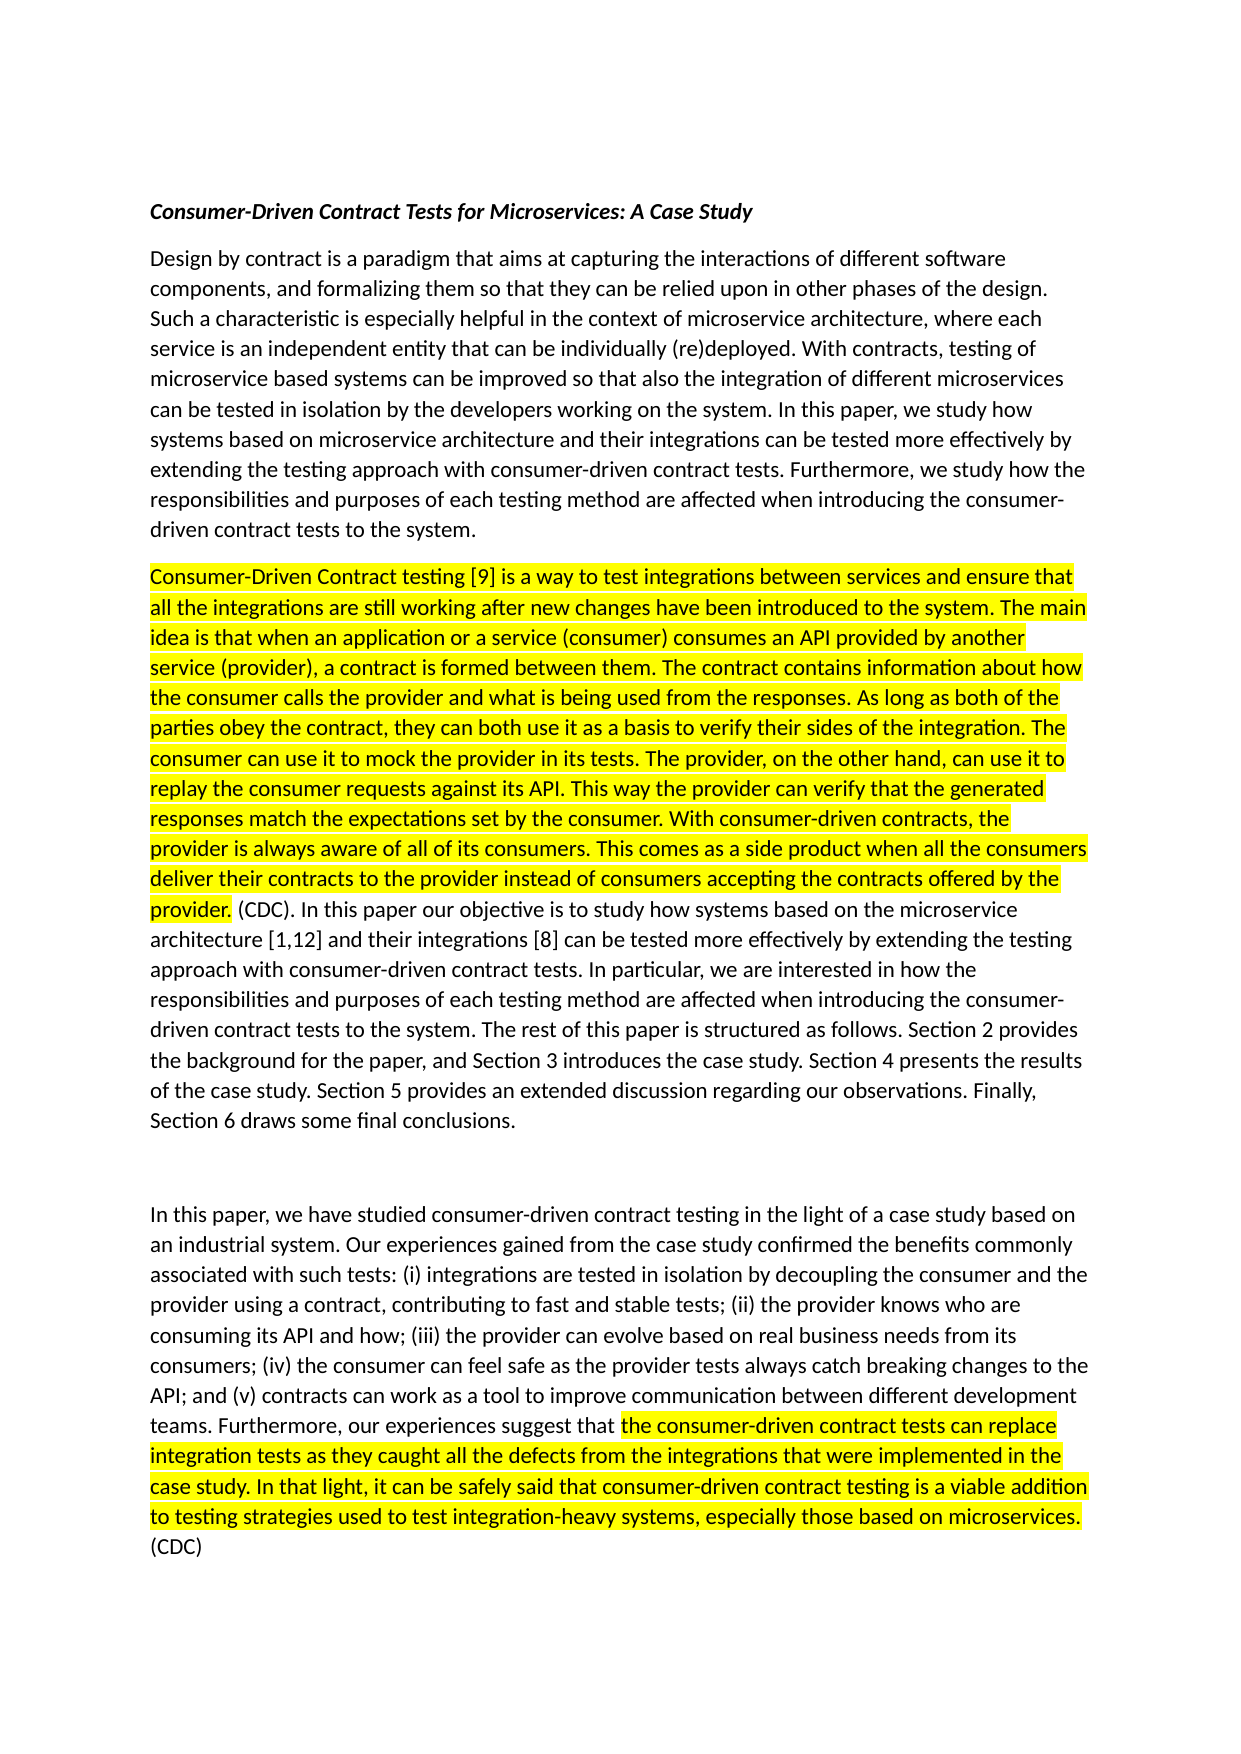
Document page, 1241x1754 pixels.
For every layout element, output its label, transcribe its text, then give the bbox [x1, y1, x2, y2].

text Consumer-Driven Contract Tests for Microservices: A Case Study [150, 197, 1090, 225]
text In this paper, we have studied consumer-driven contract testing in the light of a case study based on an industrial system. Our experiences gained from the case study confirmed the benefits commonly associated with such tests: (i) integrations are tested in isolation by decoupling the consumer and the provider using a contract, contributing to fast and stable tests; (ii) the provider knows who are consuming its API and how; (iii) the provider can evolve based on real business needs from its consumers; (iv) the consumer can feel safe as the provider tests always catch breaking changes to the API; and (v) contracts can work as a tool to improve communication between different development teams. Furthermore, our experiences suggest that the consumer-driven contract tests can replace integration tests as they caught all the defects from the integrations that were implemented in the case study. In that light, it can be safely said that consumer-driven contract testing is a viable addition to testing strategies used to test integration-heavy systems, especially those based on microservices. (CDC) [150, 1200, 1090, 1560]
text Consumer-Driven Contract testing [9] is a way to test integrations between services and ensure that all the integrations are still working after new changes have been introduced to the system. The main idea is that when an application or a service (consumer) consumes an API provided by another service (provider), a contract is formed between them. The contract contains information about how the consumer calls the provider and what is being used from the responses. As long as both of the parties obey the contract, they can both use it as a basis to verify their sides of the integration. The consumer can use it to mock the provider in its tests. The provider, on the other hand, can use it to replay the consumer requests against its API. This way the provider can verify that the generated responses match the expectations set by the consumer. With consumer-driven contracts, the provider is always aware of all of its consumers. This comes as a side product when all the consumers deliver their contracts to the provider instead of consumers accepting the contracts offered by the provider. (CDC). In this paper our objective is to study how systems based on the microservice architecture [1,12] and their integrations [8] can be tested more effectively by extending the testing approach with consumer-driven contract tests. In particular, we are interested in how the responsibilities and purposes of each testing method are affected when introducing the consumer-driven contract tests to the system. The rest of this paper is structured as follows. Section 2 provides the background for the paper, and Section 3 introduces the case study. Section 4 presents the results of the case study. Section 5 provides an extended discussion regarding our observations. Finally, Section 6 draws some final conclusions. [150, 562, 1090, 1134]
text Design by contract is a paradigm that aims at capturing the interactions of different software components, and formalizing them so that they can be relied upon in other phases of the design. Such a characteristic is especially helpful in the context of microservice architecture, where each service is an independent entity that can be individually (re)deployed. With contracts, testing of microservice based systems can be improved so that also the integration of different microservices can be tested in isolation by the developers working on the system. In this paper, we study how systems based on microservice architecture and their integrations can be tested more effectively by extending the testing approach with consumer-driven contract tests. Furthermore, we study how the responsibilities and purposes of each testing method are affected when introducing the consumer-driven contract tests to the system. [150, 244, 1090, 544]
